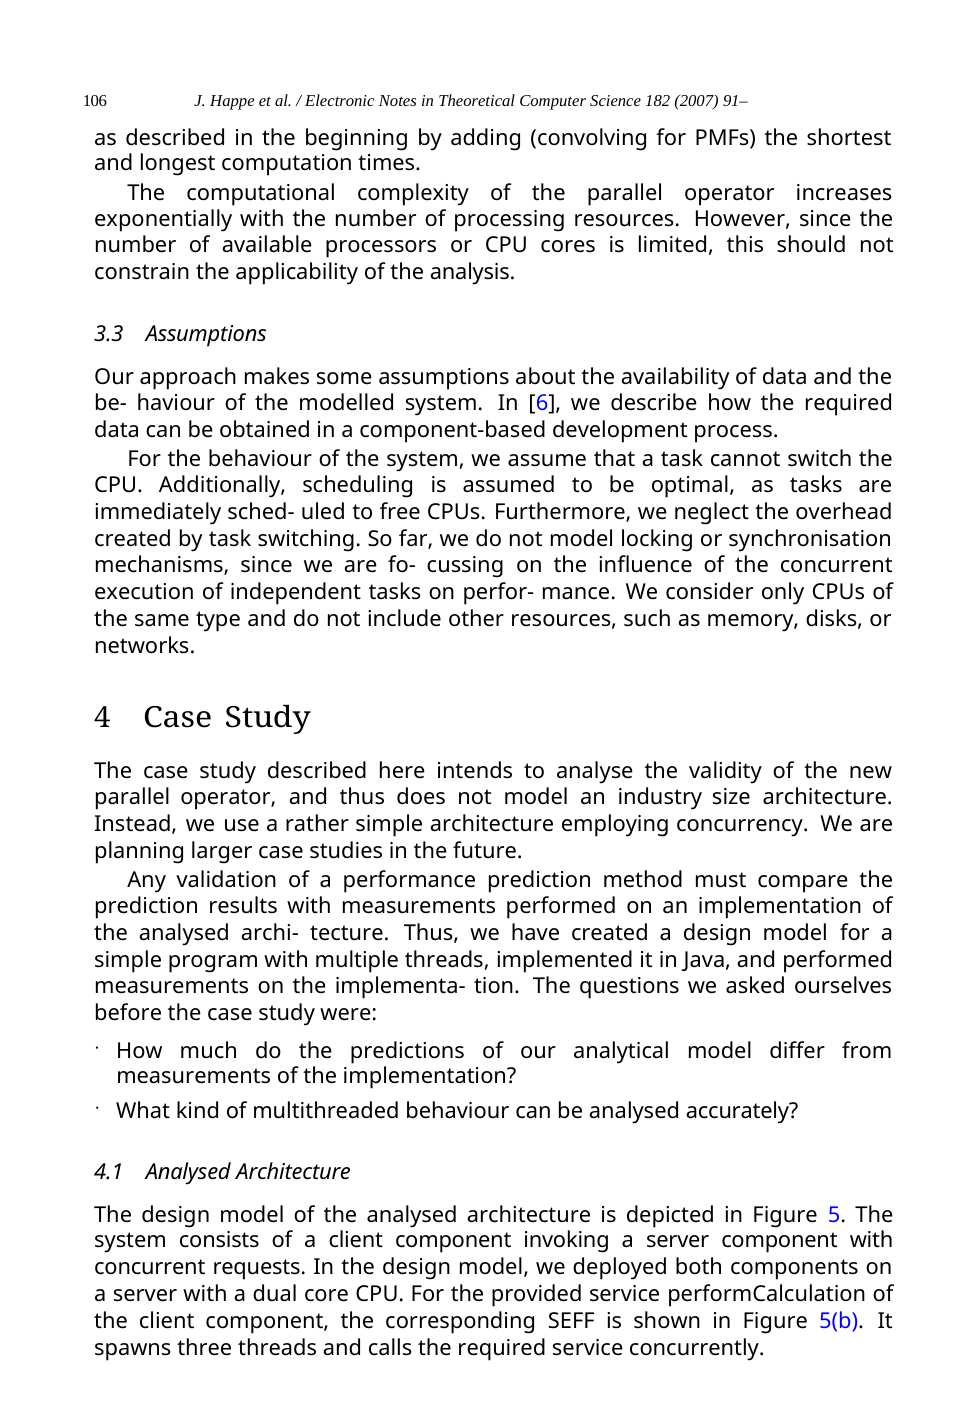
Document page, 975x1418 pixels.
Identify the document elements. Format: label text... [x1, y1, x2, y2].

list How much do the predictions of our analytical model differ from measurements of the implementation? [95, 1037, 893, 1090]
list Analysed Architecture [94, 1156, 904, 1186]
text The design model of the analysed architecture is depicted in Figure 5. The system consists of a client component invoking a server component with concurrent requests. In the design model, we deployed both components on a server with a dual core CPU. For the provided service performCalculation of the client component, the corresponding SEFF is shown in Figure 5(b). It spawns three threads and calls the required service concurrently. [94, 1201, 893, 1362]
list What kind of multithreaded behaviour can be analysed accurately? [95, 1095, 904, 1124]
list Assumptions [94, 318, 904, 348]
subtitle Case Study [94, 696, 904, 736]
text Any validation of a performance prediction method must compare the prediction results with measurements performed on an implementation of the analysed archi- tecture. Thus, we have created a design model for a simple program with multiple threads, implemented it in Java, and performed measurements on the implementa- tion. The questions we asked ourselves before the case study were: [94, 866, 893, 1027]
text The case study described here intends to analyse the validity of the new parallel operator, and thus does not model an industry size architecture. Instead, we use a rather simple architecture employing concurrency. We are planning larger case studies in the future. [94, 757, 893, 864]
text Our approach makes some assumptions about the availability of data and the be- haviour of the modelled system. In [6], we describe how the required data can be obtained in a component-based development process. [94, 363, 893, 443]
text For the behaviour of the system, we assume that a task cannot switch the CPU. Additionally, scheduling is assumed to be optimal, as tasks are immediately sched- uled to free CPUs. Furthermore, we neglect the overhead created by task switching. So far, we do not model locking or synchronisation mechanisms, since we are fo- cussing on the influence of the concurrent execution of independent tasks on perfor- mance. We consider only CPUs of the same type and do not include other resources, such as memory, disks, or networks. [94, 445, 893, 660]
text The computational complexity of the parallel operator increases exponentially with the number of processing resources. However, since the number of available processors or CPU cores is limited, this should not constrain the applicability of the analysis. [94, 179, 893, 286]
text as described in the beginning by adding (convolving for PMFs) the shortest and longest computation times. [94, 124, 893, 177]
